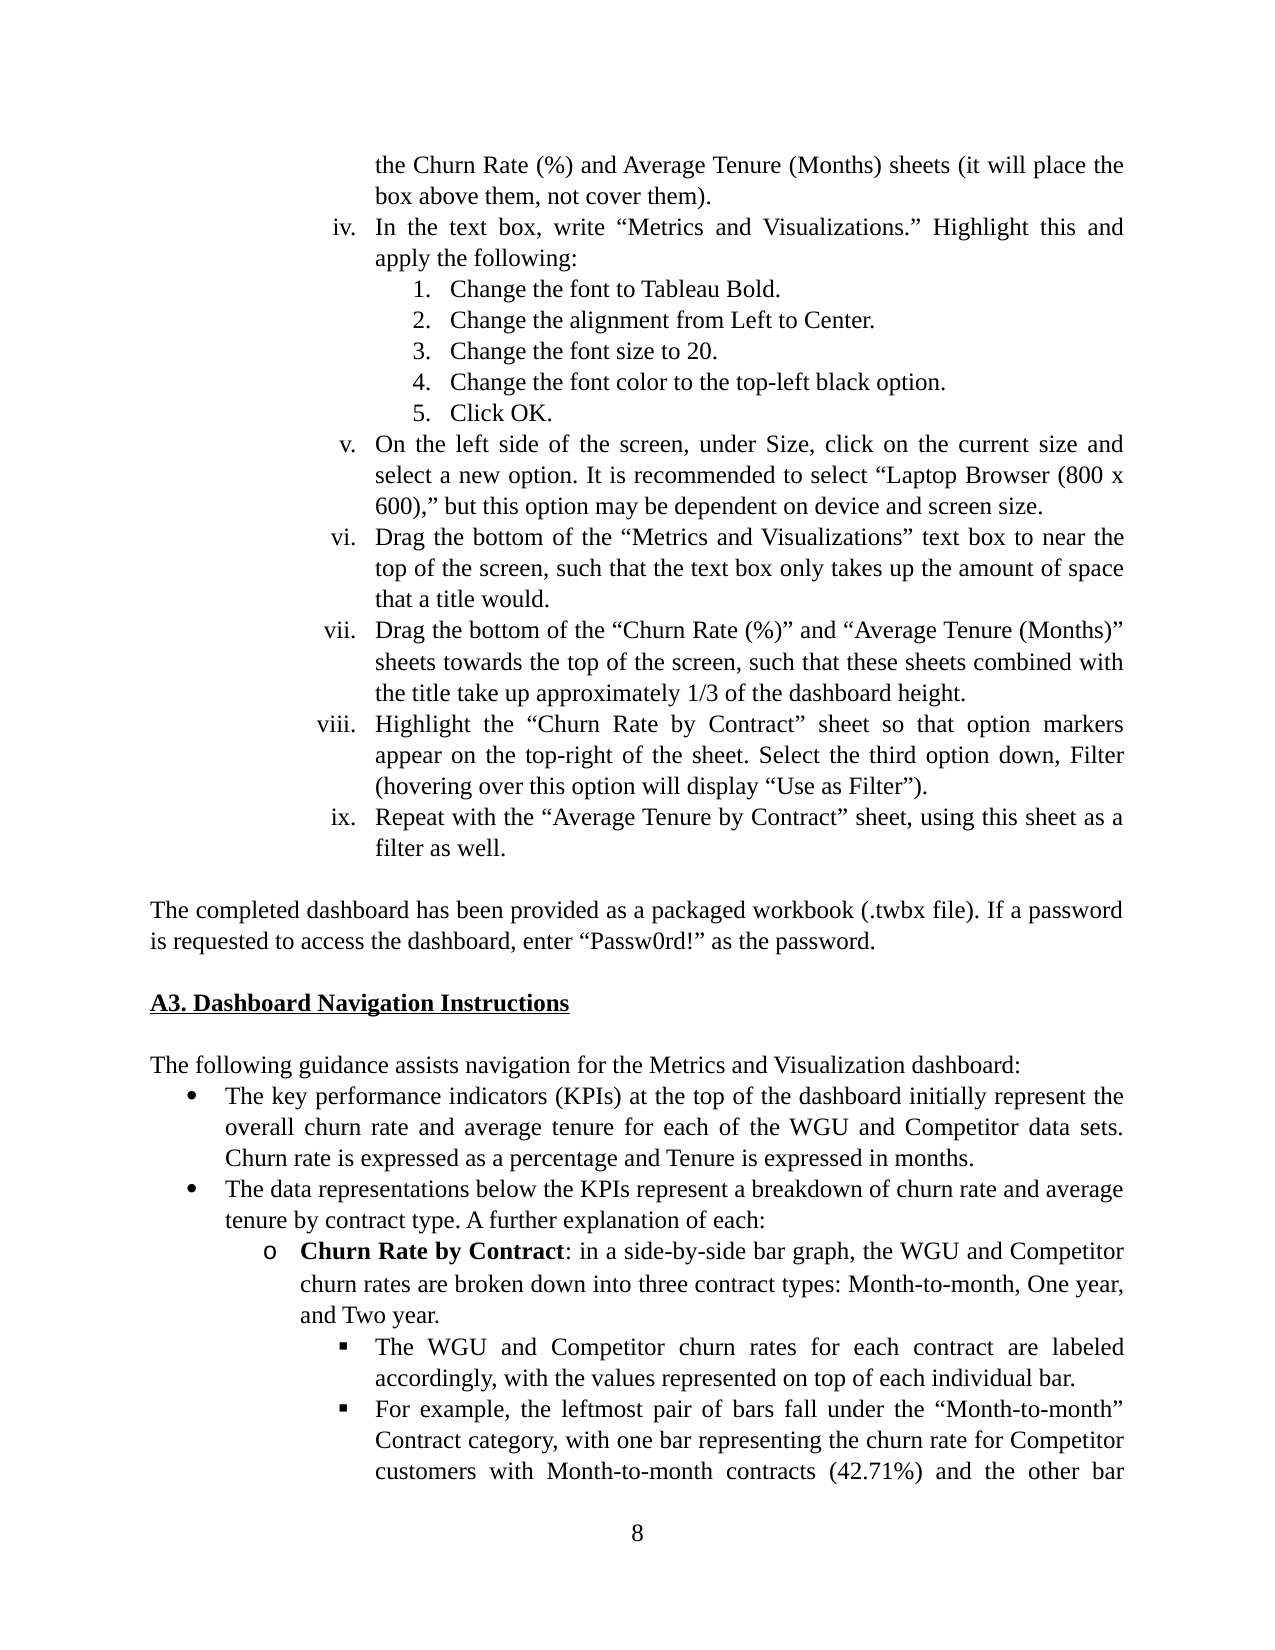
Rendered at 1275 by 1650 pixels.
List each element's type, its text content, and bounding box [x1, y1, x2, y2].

list Change the font color to the top-left black option. [412, 367, 1125, 396]
text The following guidance assists navigation for the Metrics and Visualization dashboard: [150, 1050, 1125, 1079]
list On the left side of the screen, under Size, click on the current size and select a new option. It is recommended to select “Laptop Browser (800 x 600),” but this option may be dependent on device and screen size. [356, 429, 1125, 520]
text A3. Dashboard Navigation Instructions [150, 988, 1125, 1017]
list Repeat with the “Average Tenure by Contract” sheet, using this sheet as a filter as well. [356, 802, 1125, 862]
list Click OK. [412, 398, 1125, 427]
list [337, 1394, 1125, 1484]
list Drag the bottom of the “Metrics and Visualizations” text box to near the top of the screen, such that the text box only takes up the amount of space that a title would. [356, 522, 1125, 613]
list The key performance indicators (KPIs) at the top of the dashboard initially represent the overall churn rate and average tenure for each of the WGU and Competitor data sets. Churn rate is expressed as a percentage and Tenure is expressed in months. [187, 1081, 1125, 1172]
list Change the font to Tableau Bold. [412, 274, 1125, 303]
list Drag the bottom of the “Churn Rate (%)” and “Average Tenure (Months)” sheets towards the top of the screen, such that these sheets combined with the title take up approximately 1/3 of the dashboard height. [356, 616, 1125, 706]
list Change the font size to 20. [412, 336, 1125, 365]
list Churn Rate by Contract: in a side-by-side bar graph, the WGU and Competitor churn rates are broken down into three contract types: Month-to-month, One year, and Two year. [262, 1236, 1125, 1329]
text The completed dashboard has been provided as a packaged workbook (.twbx file). If a password is requested to access the dashboard, enter “Passw0rd!” as the password. [150, 895, 1125, 955]
list Change the alignment from Left to Center. [412, 305, 1125, 334]
list Highlight the “Churn Rate by Contract” sheet so that option markers appear on the top-right of the sheet. Select the third option down, Filter (hovering over this option will display “Use as Filter”). [356, 709, 1125, 799]
list The data representations below the KPIs represent a breakdown of churn rate and average tenure by contract type. A further explanation of each: [187, 1174, 1125, 1234]
list The WGU and Competitor churn rates for each contract are labeled accordingly, with the values represented on top of each individual bar. [337, 1332, 1125, 1391]
list In the text box, write “Metrics and Visualizations.” Highlight this and apply the following: [356, 212, 1125, 272]
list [356, 150, 1125, 210]
